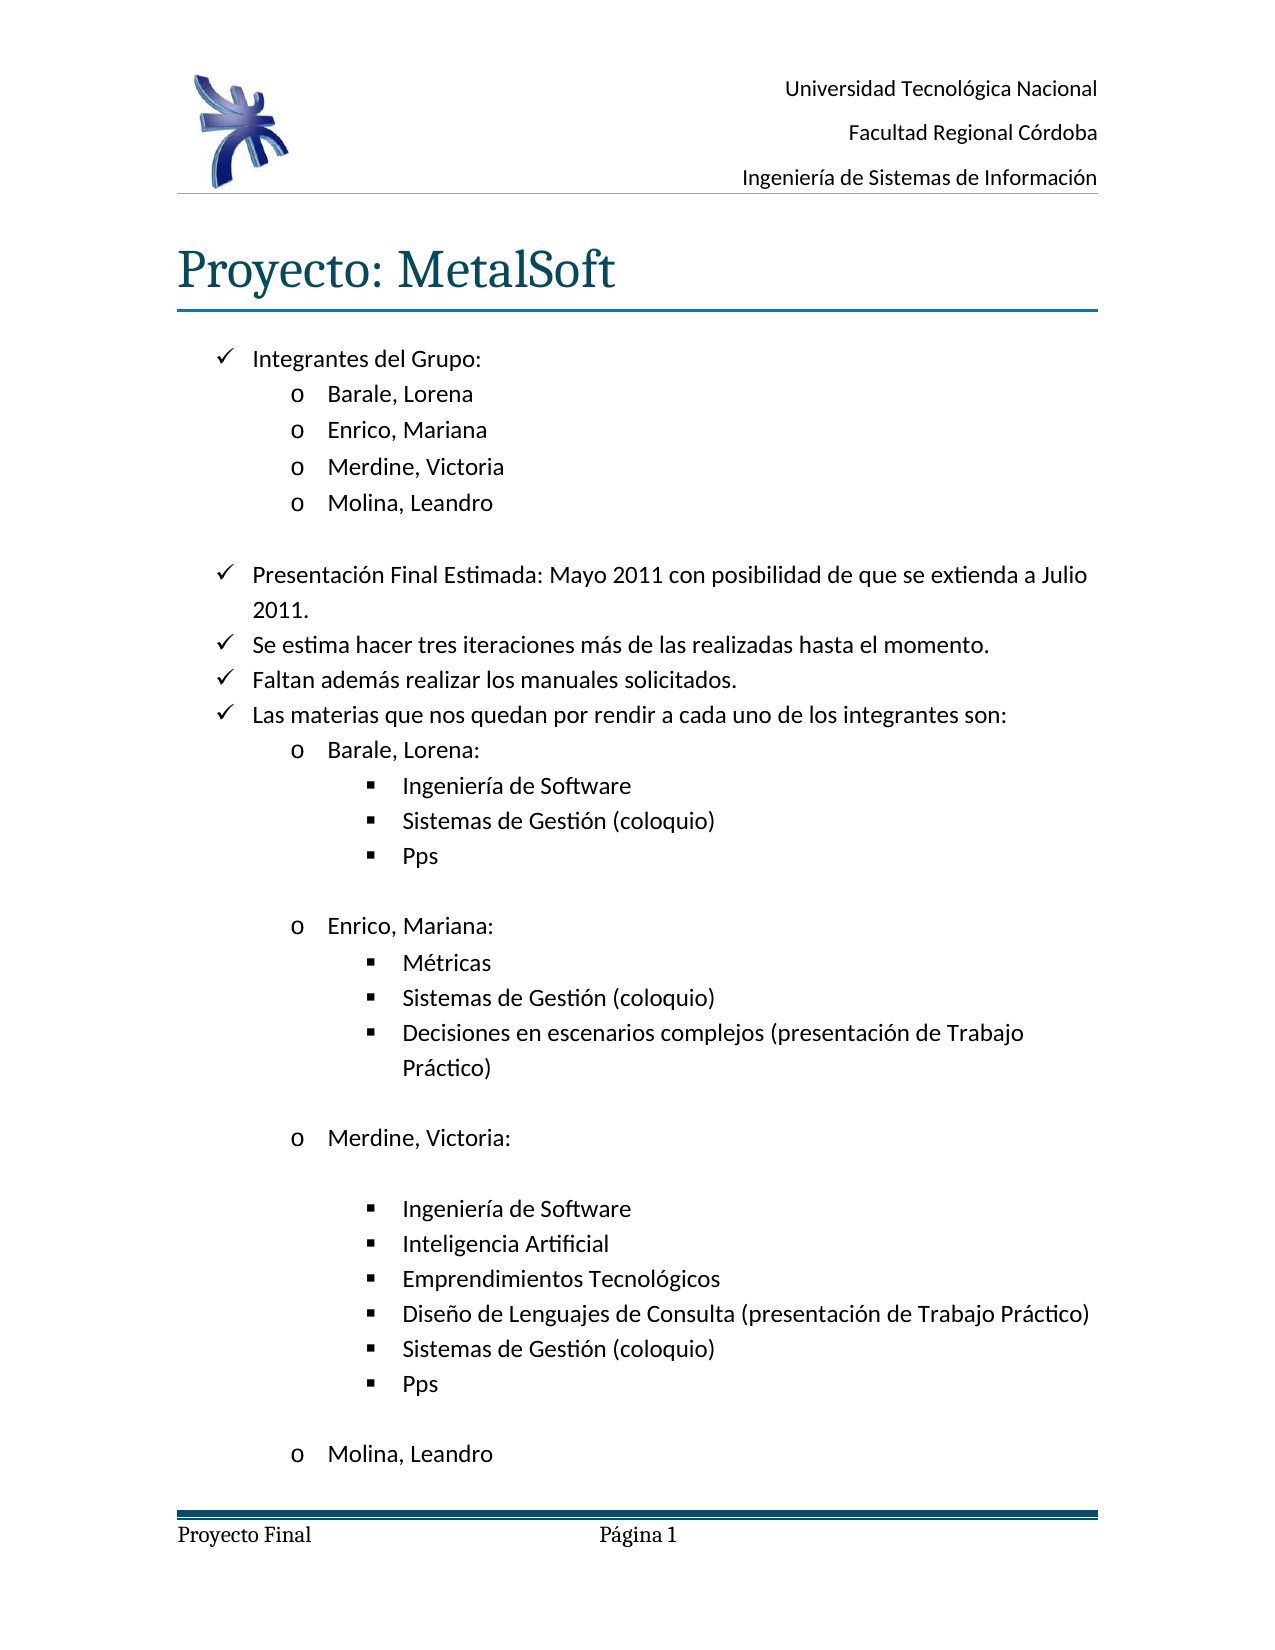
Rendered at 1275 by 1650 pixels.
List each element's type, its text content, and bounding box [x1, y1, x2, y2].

list Diseño de Lenguajes de Consulta (presentación de Trabajo Práctico) [365, 1298, 1098, 1329]
list Inteligencia Artificial [365, 1228, 1098, 1259]
list Presentación Final Estimada: Mayo 2011 con posibilidad de que se extienda a Julio 2011. [215, 559, 1098, 624]
list Barale, Lorena [290, 378, 1098, 410]
list Enrico, Mariana: [290, 910, 1098, 942]
list Ingeniería de Software [365, 1193, 1098, 1224]
list Merdine, Victoria: [290, 1122, 1098, 1153]
list Pps [365, 840, 1098, 871]
list Ingeniería de Software [365, 770, 1098, 801]
list Merdine, Victoria [290, 451, 1098, 483]
list Molina, Leandro [290, 1438, 1098, 1470]
list Las materias que nos quedan por rendir a cada uno de los integrantes son: [215, 699, 1098, 729]
list Métricas [365, 947, 1098, 977]
list Molina, Leandro [290, 487, 1098, 519]
list Enrico, Mariana [290, 414, 1098, 446]
list Faltan además realizar los manuales solicitados. [215, 664, 1098, 694]
list Pps [365, 1368, 1098, 1399]
list Integrantes del Grupo: [215, 343, 1098, 373]
list Sistemas de Gestión (coloquio) [365, 805, 1098, 836]
list Sistemas de Gestión (coloquio) [365, 982, 1098, 1012]
list Decisiones en escenarios complejos (presentación de Trabajo Práctico) [365, 1017, 1098, 1082]
list Barale, Lorena: [290, 734, 1098, 766]
picture [192, 74, 289, 190]
list Emprendimientos Tecnológicos [365, 1263, 1098, 1294]
title Proyecto: MetalSoft [177, 239, 1098, 309]
list Se estima hacer tres iteraciones más de las realizadas hasta el momento. [215, 629, 1098, 659]
list Sistemas de Gestión (coloquio) [365, 1333, 1098, 1364]
